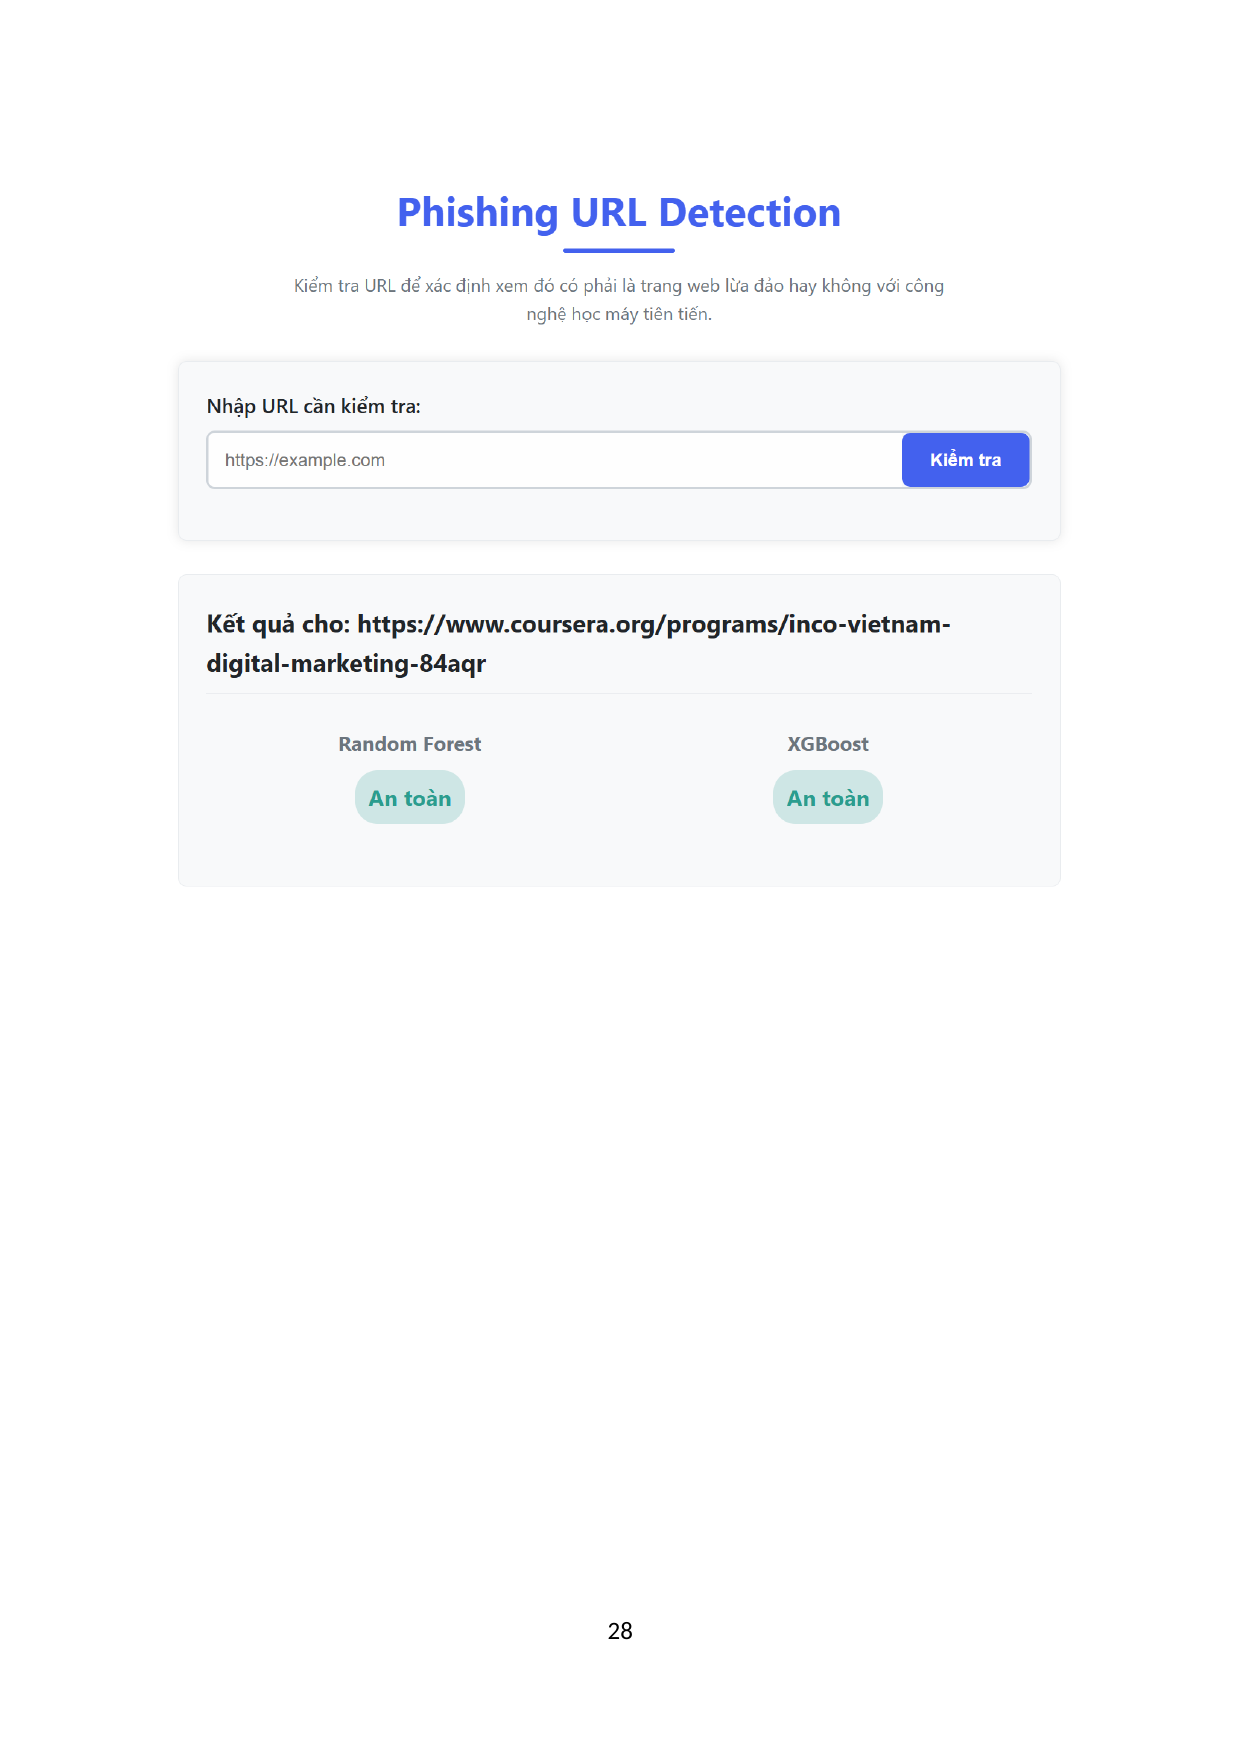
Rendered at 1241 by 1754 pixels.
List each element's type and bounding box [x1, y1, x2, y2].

picture [150, 150, 1091, 925]
